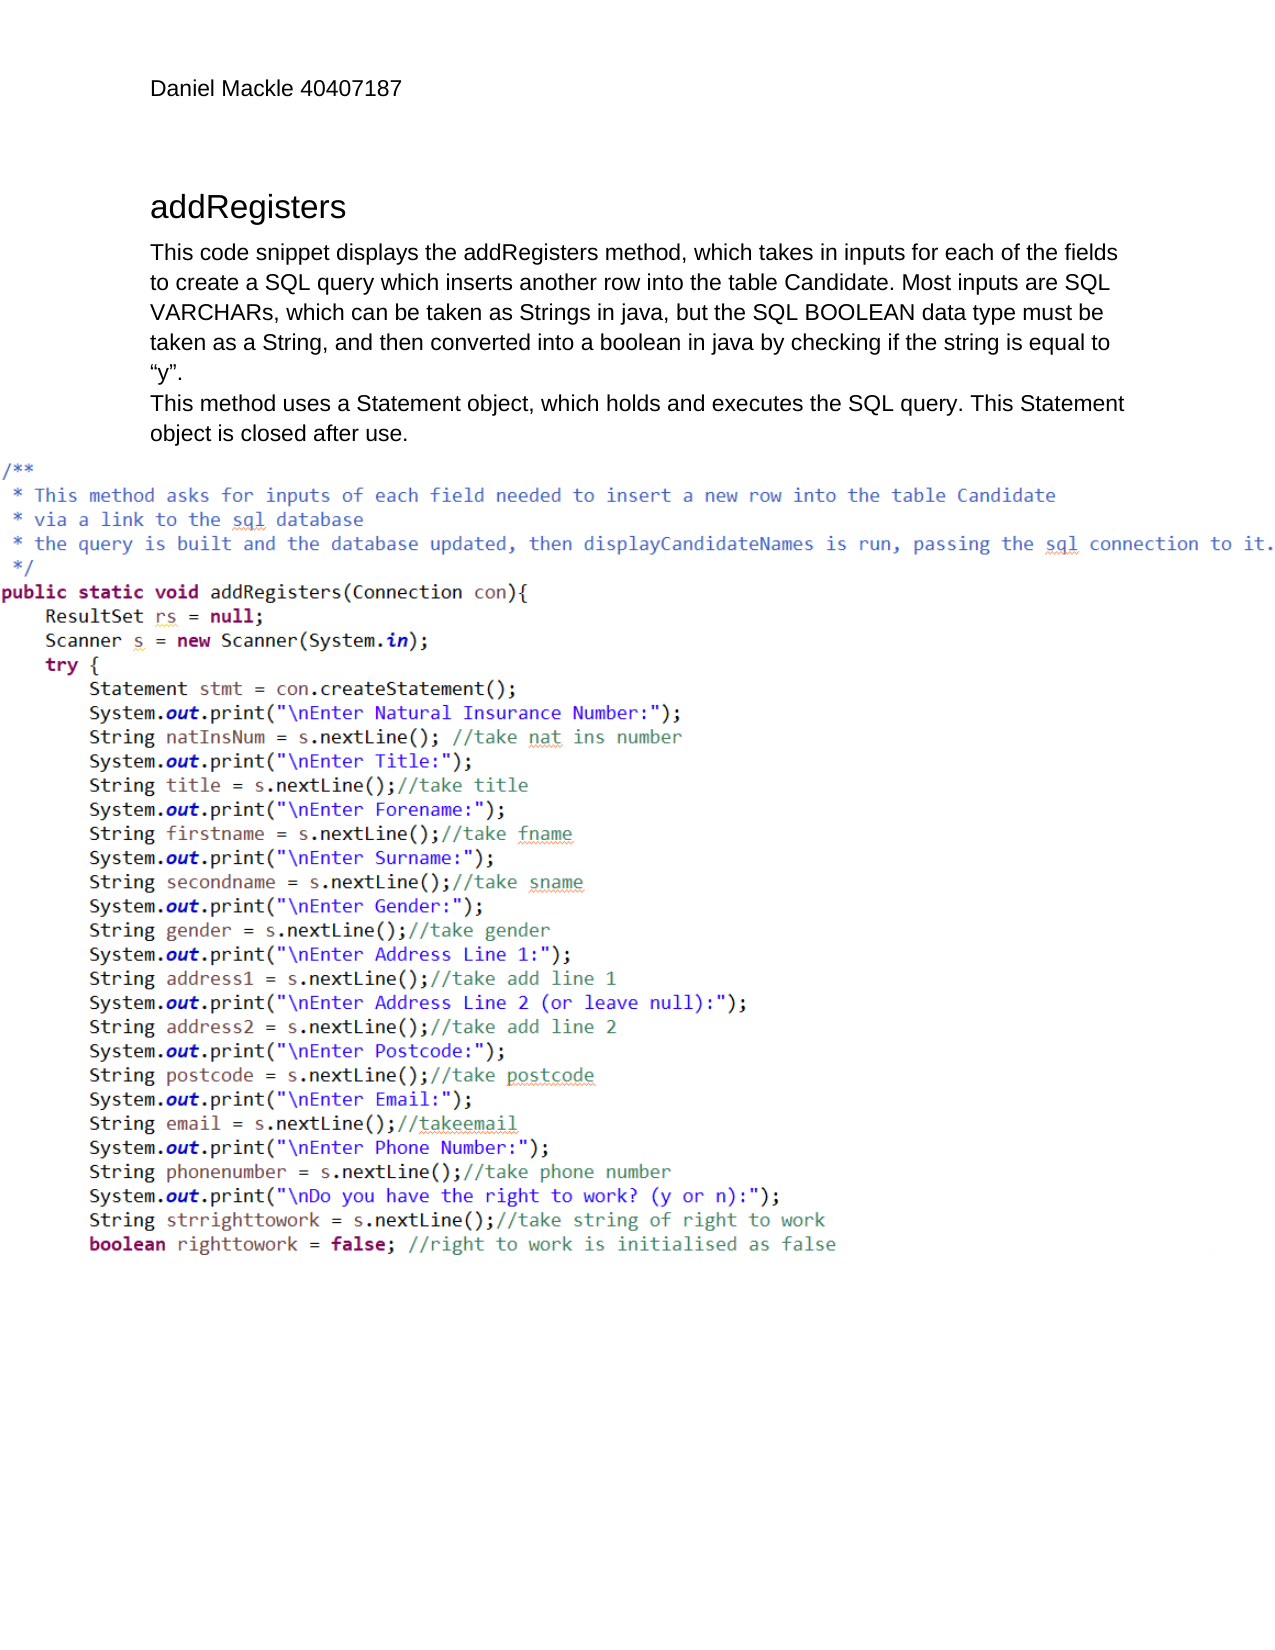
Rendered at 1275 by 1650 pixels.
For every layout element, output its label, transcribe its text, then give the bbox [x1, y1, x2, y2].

subtitle addRegisters [150, 187, 1125, 226]
text This code snippet displays the addRegisters method, which takes in inputs for each of the fields to create a SQL query which inserts another row into the table Candidate. Most inputs are SQL VARCHARs, which can be taken as Strings in java, but the SQL BOOLEAN data type must be taken as a String, and then converted into a boolean in java by checking if the string is equal to “y”. [150, 238, 1125, 386]
picture [0, 458, 1275, 1255]
text This method uses a Statement object, which holds and executes the SQL query. This Statement object is closed after use. [150, 389, 1125, 446]
